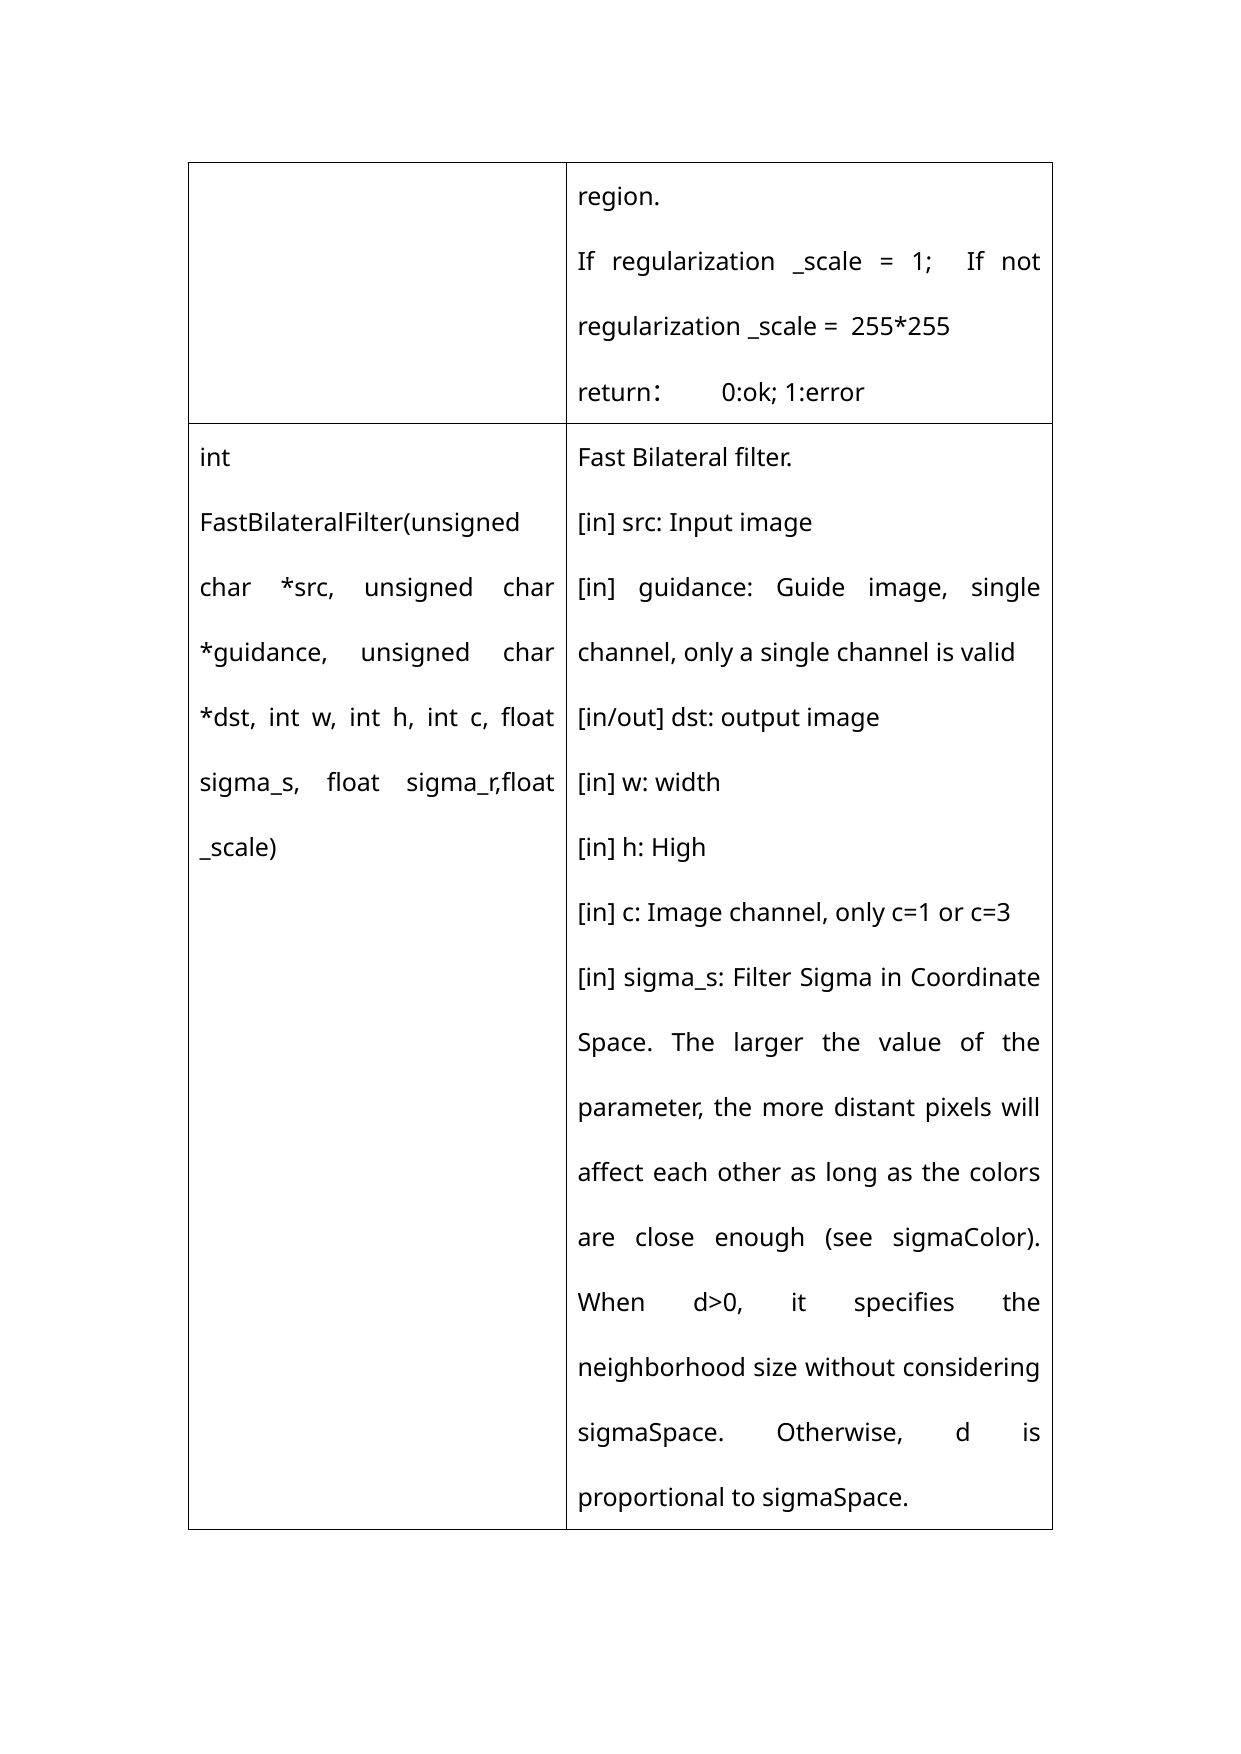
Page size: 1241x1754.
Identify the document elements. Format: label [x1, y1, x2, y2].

table_cell [567, 424, 1052, 1529]
table_cell [189, 163, 566, 423]
table_cell [567, 163, 1052, 423]
table_cell [189, 424, 566, 1529]
